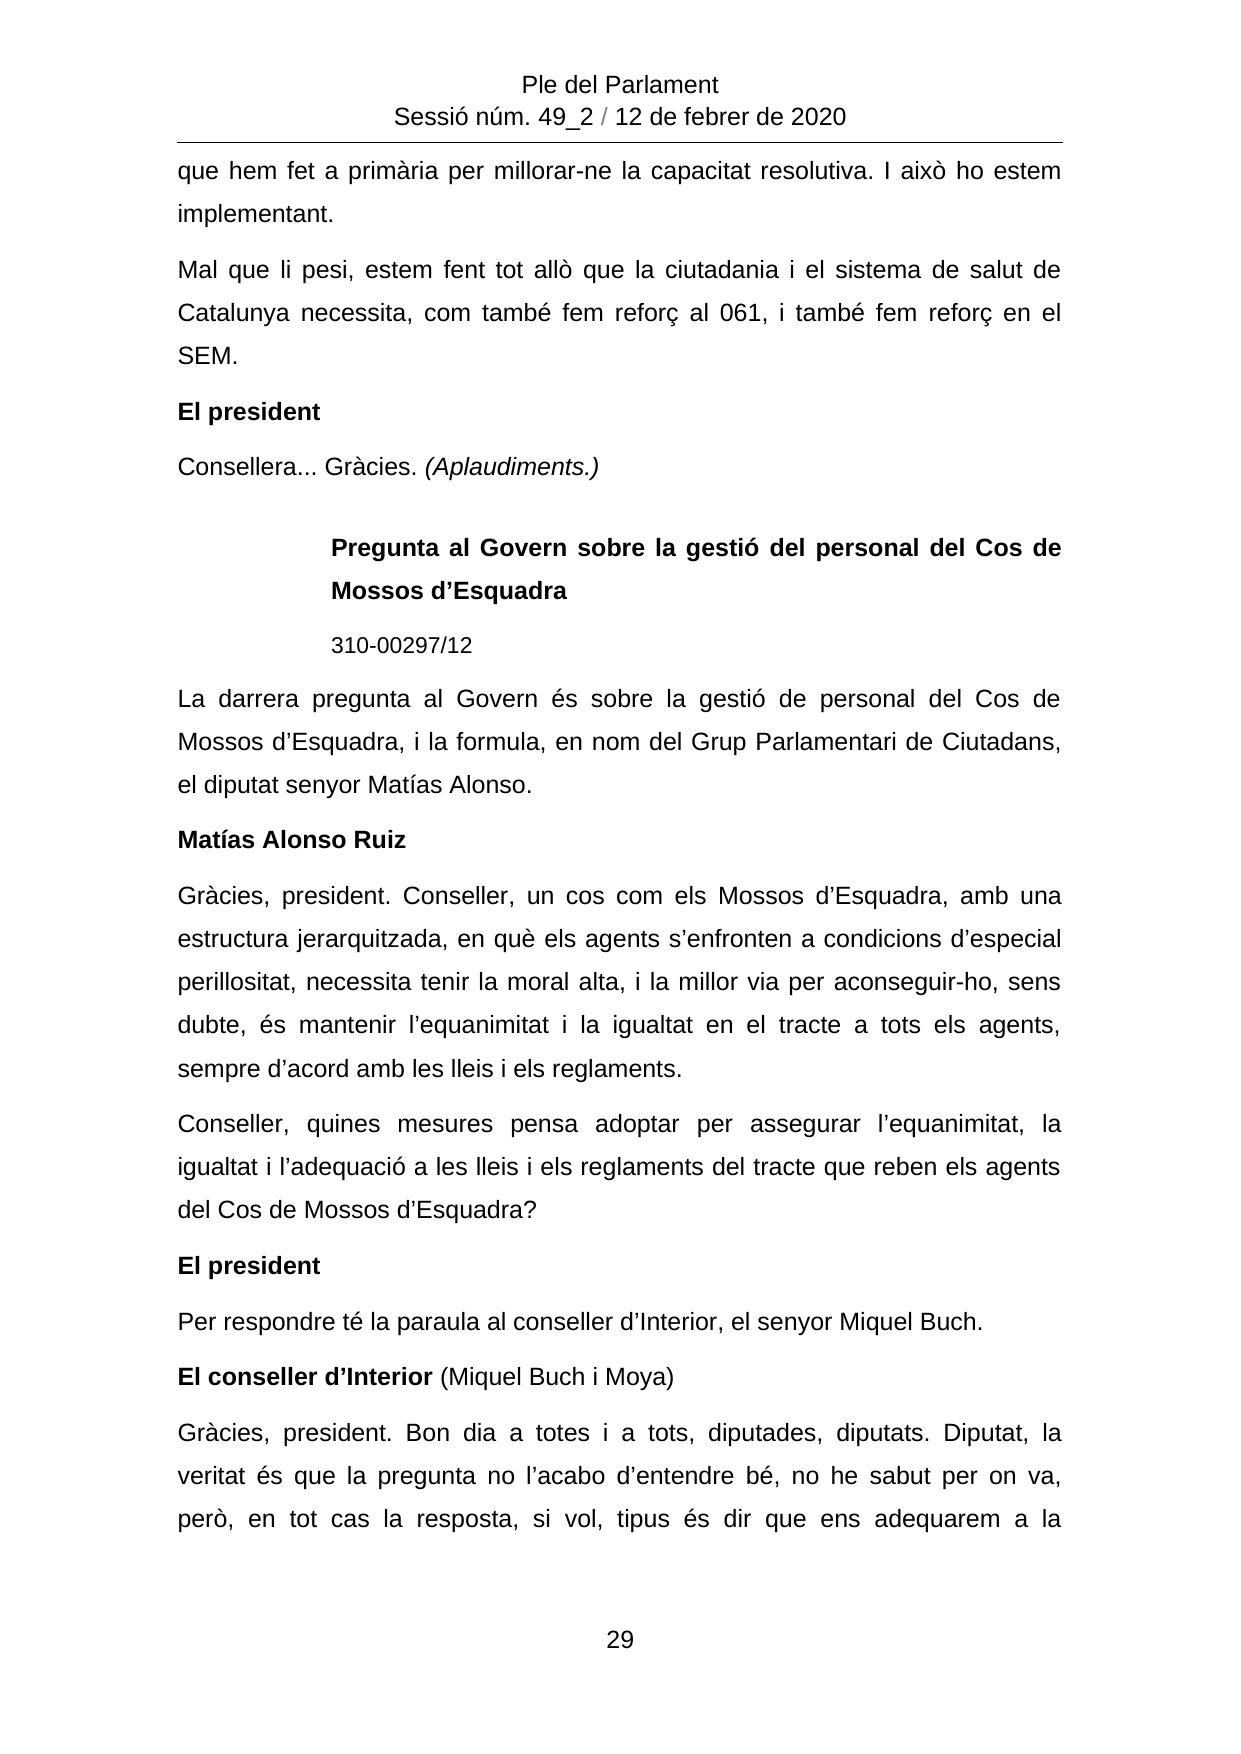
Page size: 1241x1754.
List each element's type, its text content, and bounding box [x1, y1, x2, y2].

text Consellera... Gràcies. (Aplaudiments.) [177, 452, 1063, 481]
text Per respondre té la paraula al conseller d’Interior, el senyor Miquel Buch. [177, 1307, 1063, 1336]
text La darrera pregunta al Govern és sobre la gestió de personal del Cos de Mossos d’Esquadra, i la formula, en nom del Grup Parlamentari de Ciutadans, el diputat senyor Matías Alonso. [177, 684, 1063, 799]
text Conseller, quines mesures pensa adoptar per assegurar l’equanimitat, la igualtat i l’adequació a les lleis i els reglaments del tracte que reben els agents del Cos de Mossos d’Esquadra? [177, 1109, 1063, 1224]
text El president [177, 1251, 1063, 1280]
text El conseller d’Interior (Miquel Buch i Moya) [177, 1362, 1063, 1391]
text Pregunta al Govern sobre la gestió del personal del Cos de Mossos d’Esquadra [331, 533, 1063, 605]
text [177, 1418, 1063, 1533]
text Matías Alonso Ruiz [177, 826, 1063, 854]
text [177, 156, 1063, 228]
text Gràcies, president. Conseller, un cos com els Mossos d’Esquadra, amb una estructura jerarquitzada, en què els agents s’enfronten a condicions d’especial perillositat, necessita tenir la moral alta, i la millor via per aconseguir-ho, sens dubte, és mantenir l’equanimitat i la igualtat en el tracte a tots els agents, sempre d’acord amb les lleis i els reglaments. [177, 881, 1063, 1082]
text Mal que li pesi, estem fent tot allò que la ciutadania i el sistema de salut de Catalunya necessita, com també fem reforç al 061, i també fem reforç en el SEM. [177, 255, 1063, 370]
text El president [177, 397, 1063, 425]
text 310-00297/12 [331, 632, 1063, 658]
